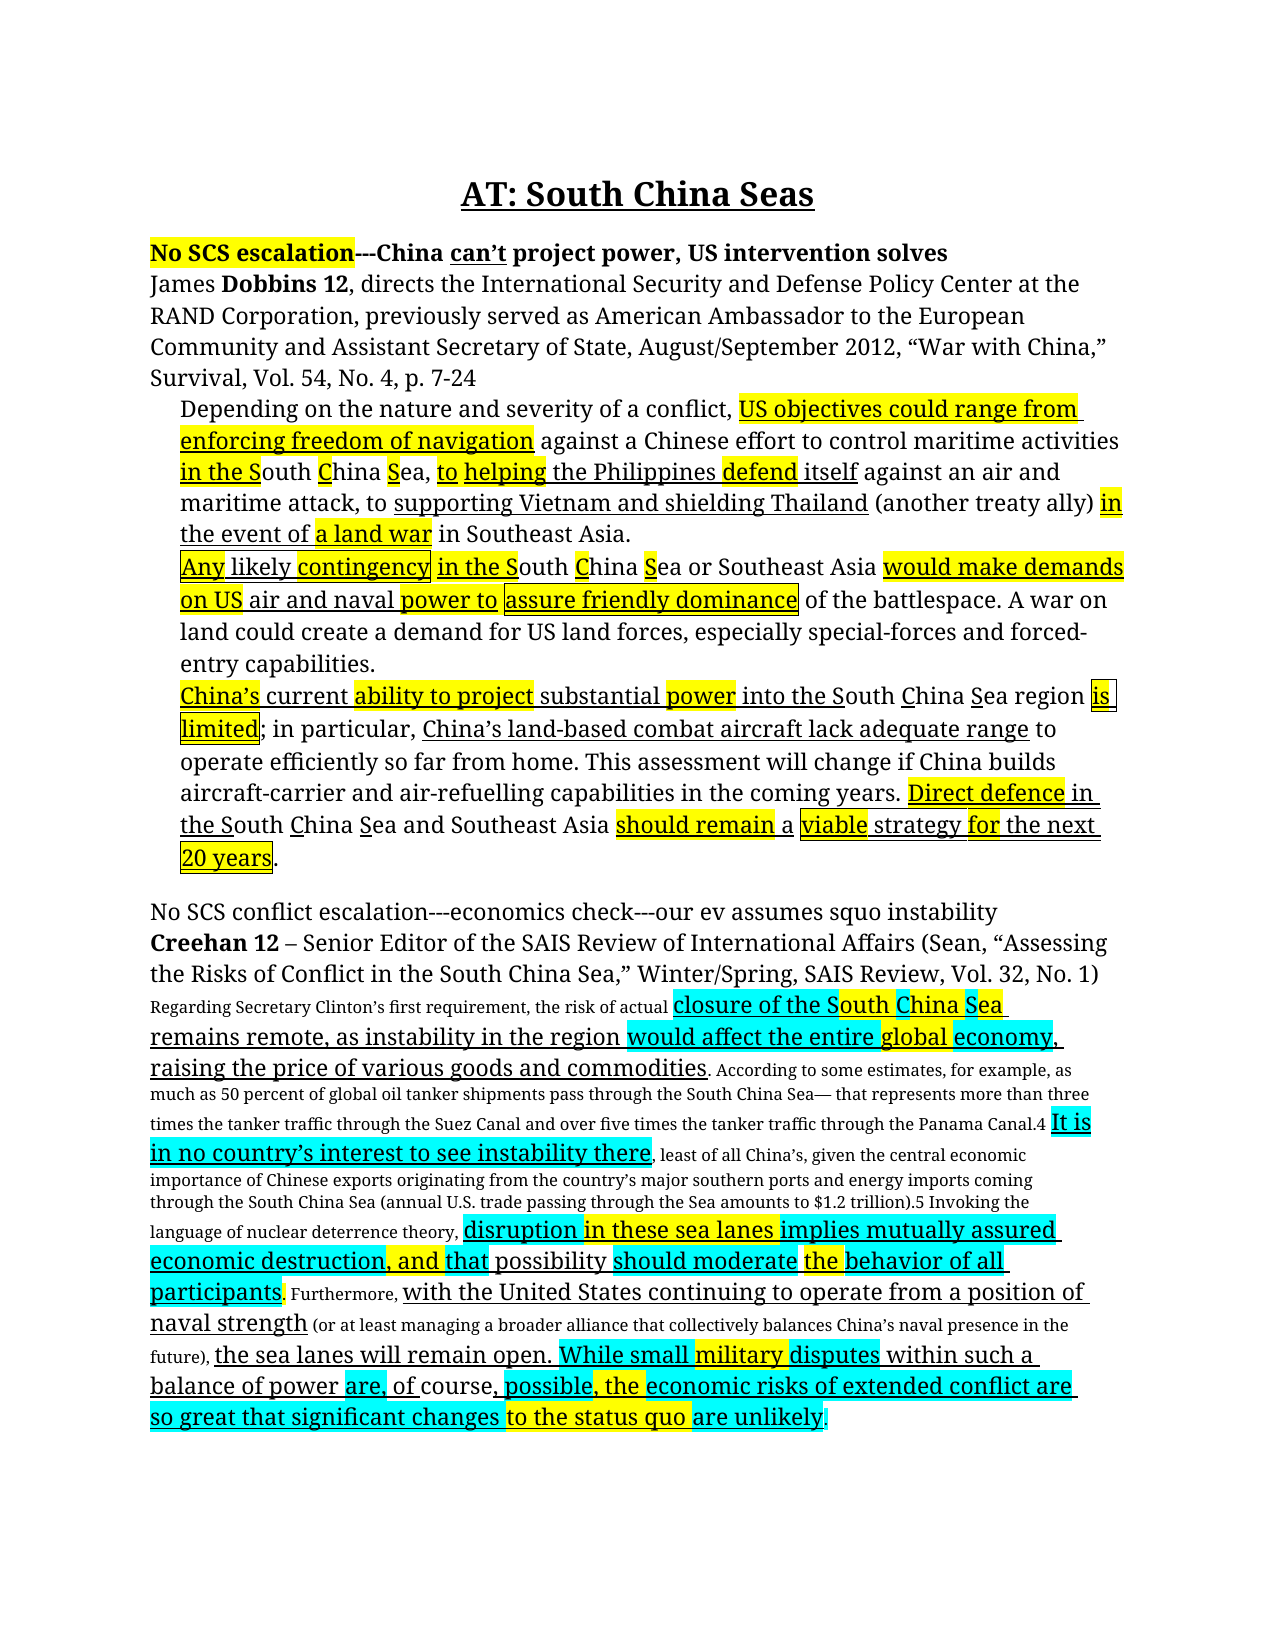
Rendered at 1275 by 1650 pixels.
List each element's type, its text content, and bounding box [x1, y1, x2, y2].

subtitle No SCS conflict escalation---economics check---our ev assumes squo instability [150, 895, 1125, 927]
subtitle AT: South China Seas [150, 171, 1125, 216]
text Depending on the nature and severity of a conflict, US objectives could range from enforcing freedom of navigation against a Chinese effort to control maritime activities in the South China Sea, to helping the Philippines defend itself against an air and maritime attack, to supporting Vietnam and shielding Thailand (another treaty ally) in the event of a land war in Southeast Asia. [180, 393, 1125, 549]
subtitle No SCS escalation---China can’t project power, US intervention solves [355, 237, 1125, 268]
text Creehan 12 – Senior Editor of the SAIS Review of International Affairs (Sean, “Assessing the Risks of Conflict in the South China Sea,” Winter/Spring, SAIS Review, Vol. 32, No. 1) [150, 927, 1125, 989]
text Any likely contingency in the South China Sea or Southeast Asia would make demands on US air and naval power to assure friendly dominance of the battlespace. A war on land could create a demand for US land forces, especially special-forces and forced-entry capabilities. [180, 549, 1125, 679]
text China’s current ability to project substantial power into the South China Sea region is limited; in particular, China’s land-based combat aircraft lack adequate range to operate efficiently so far from home. This assessment will change if China builds aircraft-carrier and air-refuelling capabilities in the coming years. Direct defence in the South China Sea and Southeast Asia should remain a viable strategy for the next 20 years. [180, 679, 1125, 874]
text James Dobbins 12, directs the International Security and Defense Policy Center at the RAND Corporation, previously served as American Ambassador to the European Community and Assistant Secretary of State, August/September 2012, “War with China,” Survival, Vol. 54, No. 4, p. 7-24 [150, 268, 1125, 393]
text Regarding Secretary Clinton’s first requirement, the risk of actual closure of the South China Sea remains remote, as instability in the region would affect the entire global economy, raising the price of various goods and commodities. According to some estimates, for example, as much as 50 percent of global oil tanker shipments pass through the South China Sea— that represents more than three times the tanker traffic through the Suez Canal and over five times the tanker traffic through the Panama Canal.4 It is in no country’s interest to see instability there, least of all China’s, given the central economic importance of Chinese exports originating from the country’s major southern ports and energy imports coming through the South China Sea (annual U.S. trade passing through the Sea amounts to $1.2 trillion).5 Invoking the language of nuclear deterrence theory, disruption in these sea lanes implies mutually assured economic destruction, and that possibility should moderate the behavior of all participants. Furthermore, with the United States continuing to operate from a position of naval strength (or at least managing a broader alliance that collectively balances China’s naval presence in the future), the sea lanes will remain open. While small military disputes within such a balance of power are, of course, possible, the economic risks of extended conflict are so great that significant changes to the status quo are unlikely. [150, 989, 1095, 1432]
